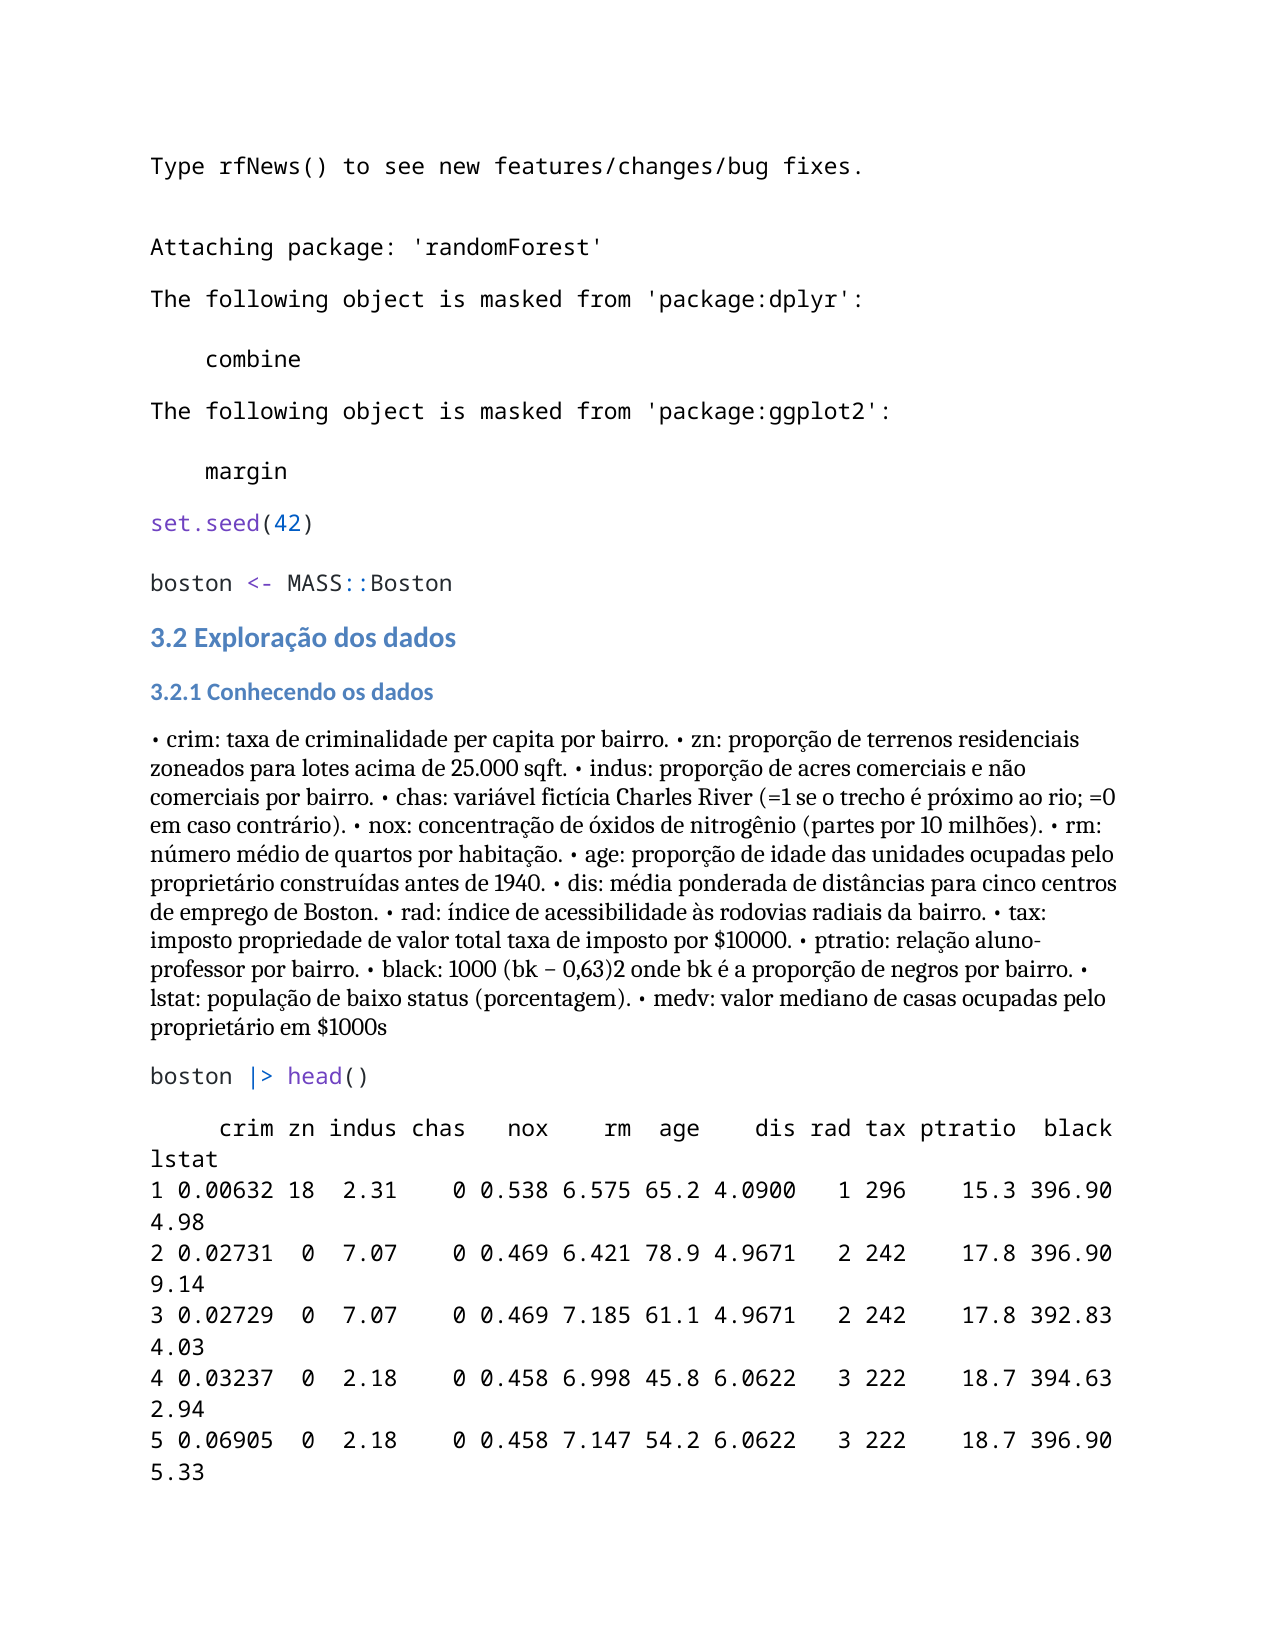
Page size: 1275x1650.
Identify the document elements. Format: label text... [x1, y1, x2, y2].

text boston |> head() [150, 1060, 1125, 1091]
text • crim: taxa de criminalidade per capita por bairro. • zn: proporção de terrenos residenciais zoneados para lotes acima de 25.000 sqft. • indus: proporção de acres comerciais e não comerciais por bairro. • chas: variável fictícia Charles River (=1 se o trecho é próximo ao rio; =0 em caso contrário). • nox: concentração de óxidos de nitrogênio (partes por 10 milhões). • rm: número médio de quartos por habitação. • age: proporção de idade das unidades ocupadas pelo proprietário construídas antes de 1940. • dis: média ponderada de distâncias para cinco centros de emprego de Boston. • rad: índice de acessibilidade às rodovias radiais da bairro. • tax: imposto propriedade de valor total taxa de imposto por $10000. • ptratio: relação aluno-professor por bairro. • black: 1000 (bk − 0,63)2 onde bk é a proporção de negros por bairro. • lstat: população de baixo status (porcentagem). • medv: valor mediano de casas ocupadas pelo proprietário em $1000s [150, 725, 1125, 1041]
subtitle 3.2 Exploração dos dados [150, 619, 1125, 655]
text Attaching package: 'randomForest' [150, 202, 1125, 262]
subtitle 3.2.1 Conhecendo os dados [150, 676, 1125, 706]
text set.seed(42) boston <- MASS::Boston [150, 507, 1125, 598]
text The following object is masked from 'package:ggplot2': margin [150, 395, 1125, 486]
text The following object is masked from 'package:dplyr': combine [150, 283, 1125, 374]
text Type rfNews() to see new features/changes/bug fixes. [150, 150, 1125, 181]
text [150, 1112, 1125, 1487]
